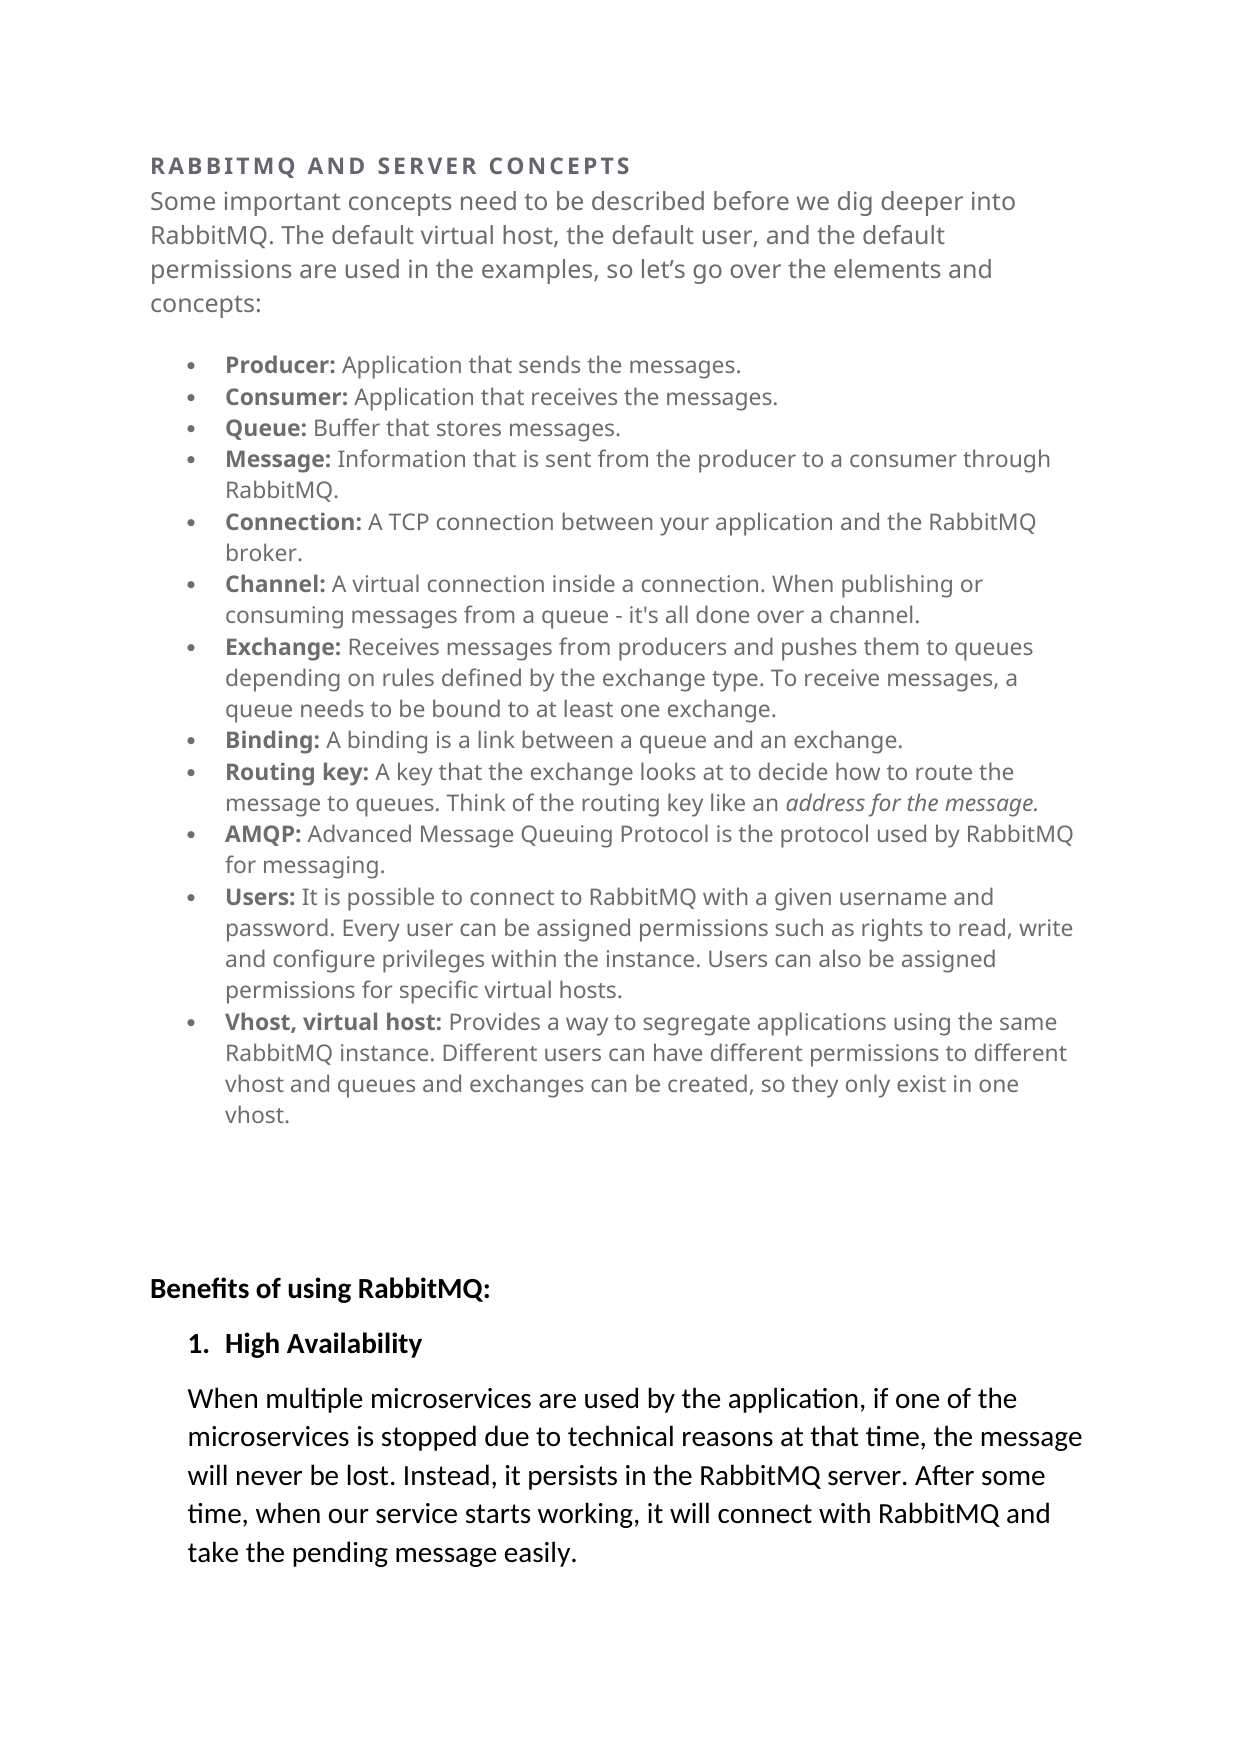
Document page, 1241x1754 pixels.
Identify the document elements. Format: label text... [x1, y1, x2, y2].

list Channel: A virtual connection inside a connection. When publishing or consuming messages from a queue - it's all done over a channel. [187, 568, 1090, 630]
list Message: Information that is sent from the producer to a consumer through RabbitMQ. [187, 443, 1090, 505]
list AMQP: Advanced Message Queuing Protocol is the protocol used by RabbitMQ for messaging. [187, 818, 1090, 880]
list Routing key: A key that the exchange looks at to decide how to route the message to queues. Think of the routing key like an address for the message. [187, 755, 1090, 818]
text Benefits of using RabbitMQ: [150, 1270, 1090, 1305]
list Vhost, virtual host: Provides a way to segregate applications using the same RabbitMQ instance. Different users can have different permissions to different vhost and queues and exchanges can be created, so they only exist in one vhost. [187, 1005, 1090, 1130]
list High Availability [187, 1325, 1090, 1361]
text Some important concepts need to be described before we dig deeper into RabbitMQ. The default virtual host, the default user, and the default permissions are used in the examples, so let’s go over the elements and concepts: [150, 184, 1090, 320]
list Binding: A binding is a link between a queue and an exchange. [187, 724, 1090, 755]
list Consumer: Application that receives the messages. [187, 380, 1090, 412]
list Queue: Buffer that stores messages. [187, 412, 1090, 443]
text When multiple microservices are used by the application, if one of the microservices is stopped due to technical reasons at that time, the message will never be lost. Instead, it persists in the RabbitMQ server. After some time, when our service starts working, it will connect with RabbitMQ and take the pending message easily. [187, 1380, 1090, 1569]
list Users: It is possible to connect to RabbitMQ with a given username and password. Every user can be assigned permissions such as rights to read, write and configure privileges within the instance. Users can also be assigned permissions for specific virtual hosts. [187, 880, 1090, 1005]
list Producer: Application that sends the messages. [187, 349, 1090, 380]
list Connection: A TCP connection between your application and the RabbitMQ broker. [187, 505, 1090, 568]
subtitle RABBITMQ AND SERVER CONCEPTS [150, 150, 1090, 181]
list Exchange: Receives messages from producers and pushes them to queues depending on rules defined by the exchange type. To receive messages, a queue needs to be bound to at least one exchange. [187, 630, 1090, 724]
